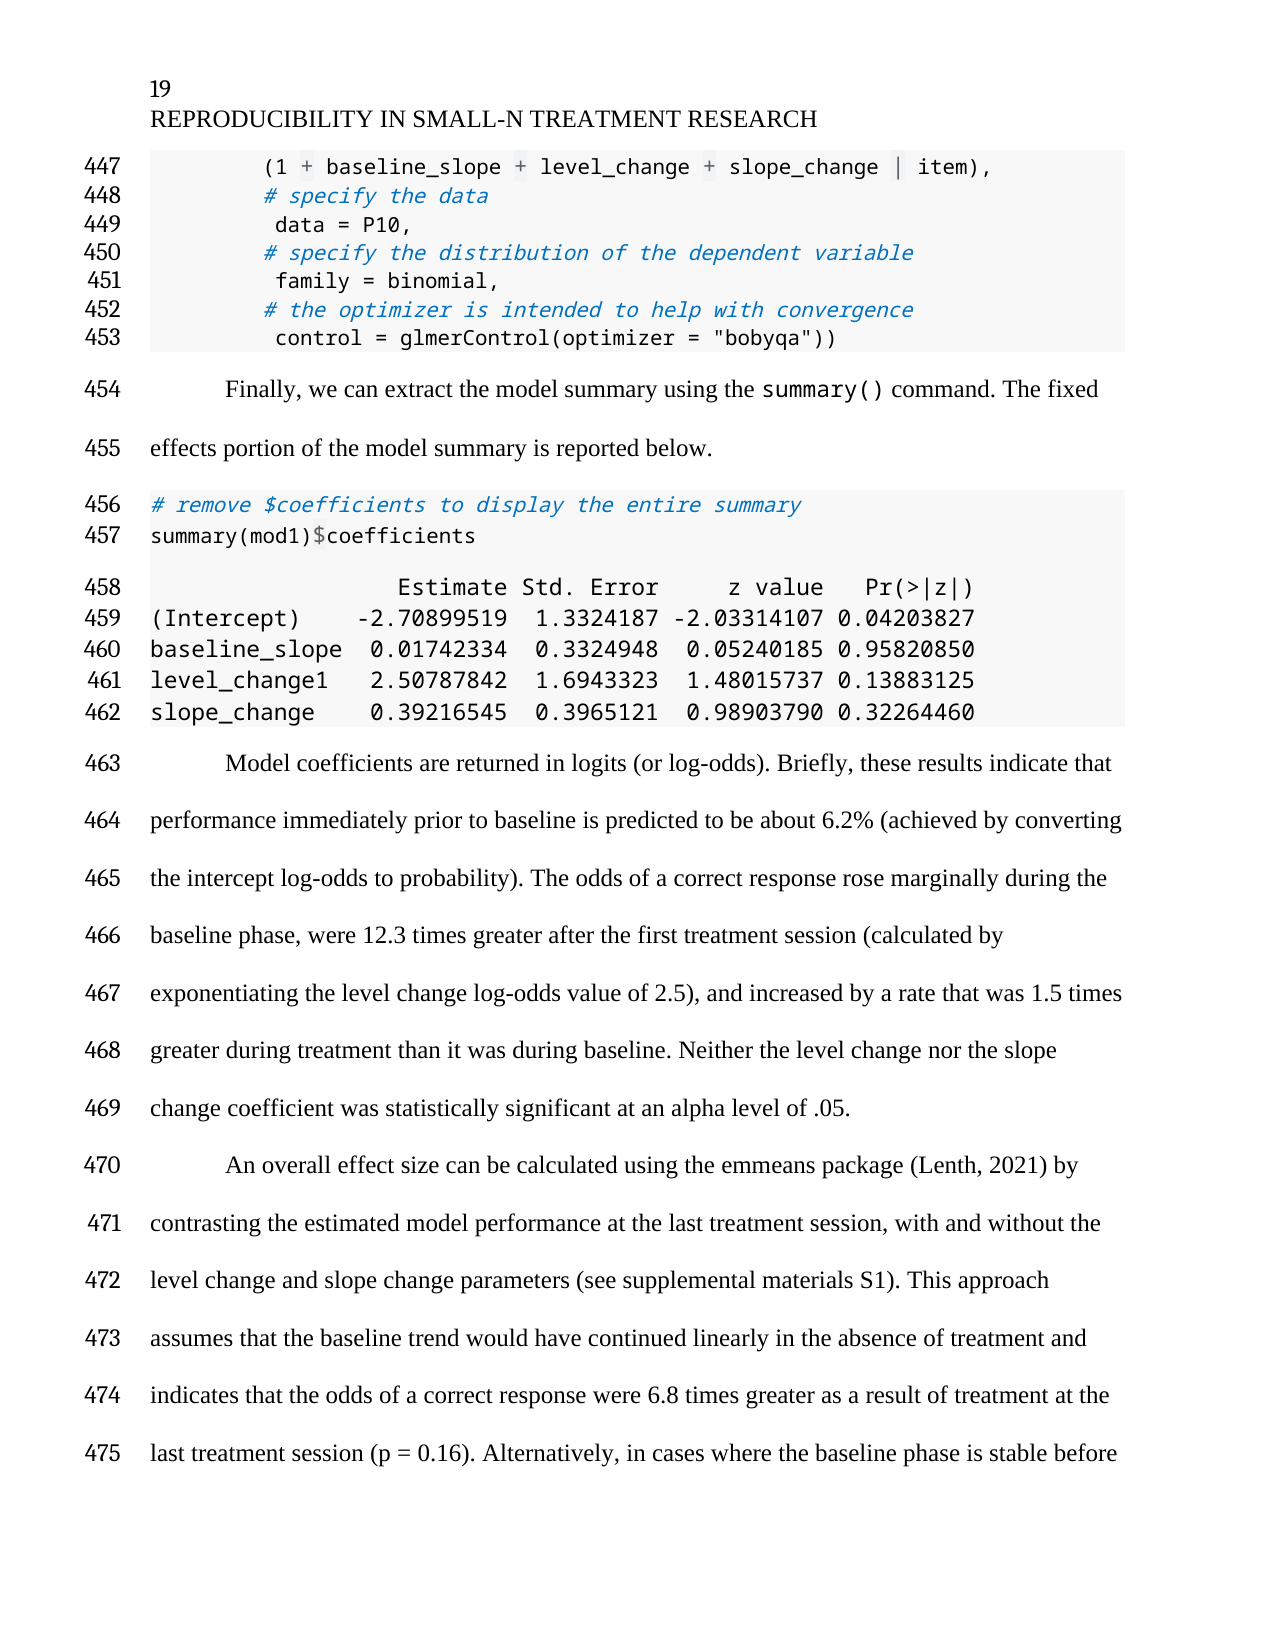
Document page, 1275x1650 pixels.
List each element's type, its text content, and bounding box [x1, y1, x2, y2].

text Model coefficients are returned in logits (or log-odds). Briefly, these results indicate that performance immediately prior to baseline is predicted to be about 6.2% (achieved by converting the intercept log-odds to probability). The odds of a correct response rose marginally during the baseline phase, were 12.3 times greater after the first treatment session (calculated by exponentiating the level change log-odds value of 2.5), and increased by a rate that was 1.5 times greater during treatment than it was during baseline. Neither the level change nor the slope change coefficient was statistically significant at an alpha level of .05. [150, 748, 1125, 1122]
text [150, 150, 1125, 352]
text Estimate Std. Error z value Pr(>|z|) (Intercept) -2.70899519 1.3324187 -2.03314107 0.04203827 baseline_slope 0.01742334 0.3324948 0.05240185 0.95820850 level_change1 2.50787842 1.6943323 1.48015737 0.13883125 slope_change 0.39216545 0.3965121 0.98903790 0.32264460 [150, 571, 1125, 727]
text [150, 1150, 1125, 1467]
text Finally, we can extract the model summary using the summary() command. The fixed effects portion of the model summary is reported below. [150, 373, 1125, 461]
text # remove $coefficients to display the entire summary summary(mod1)$coefficients [326, 490, 1125, 550]
